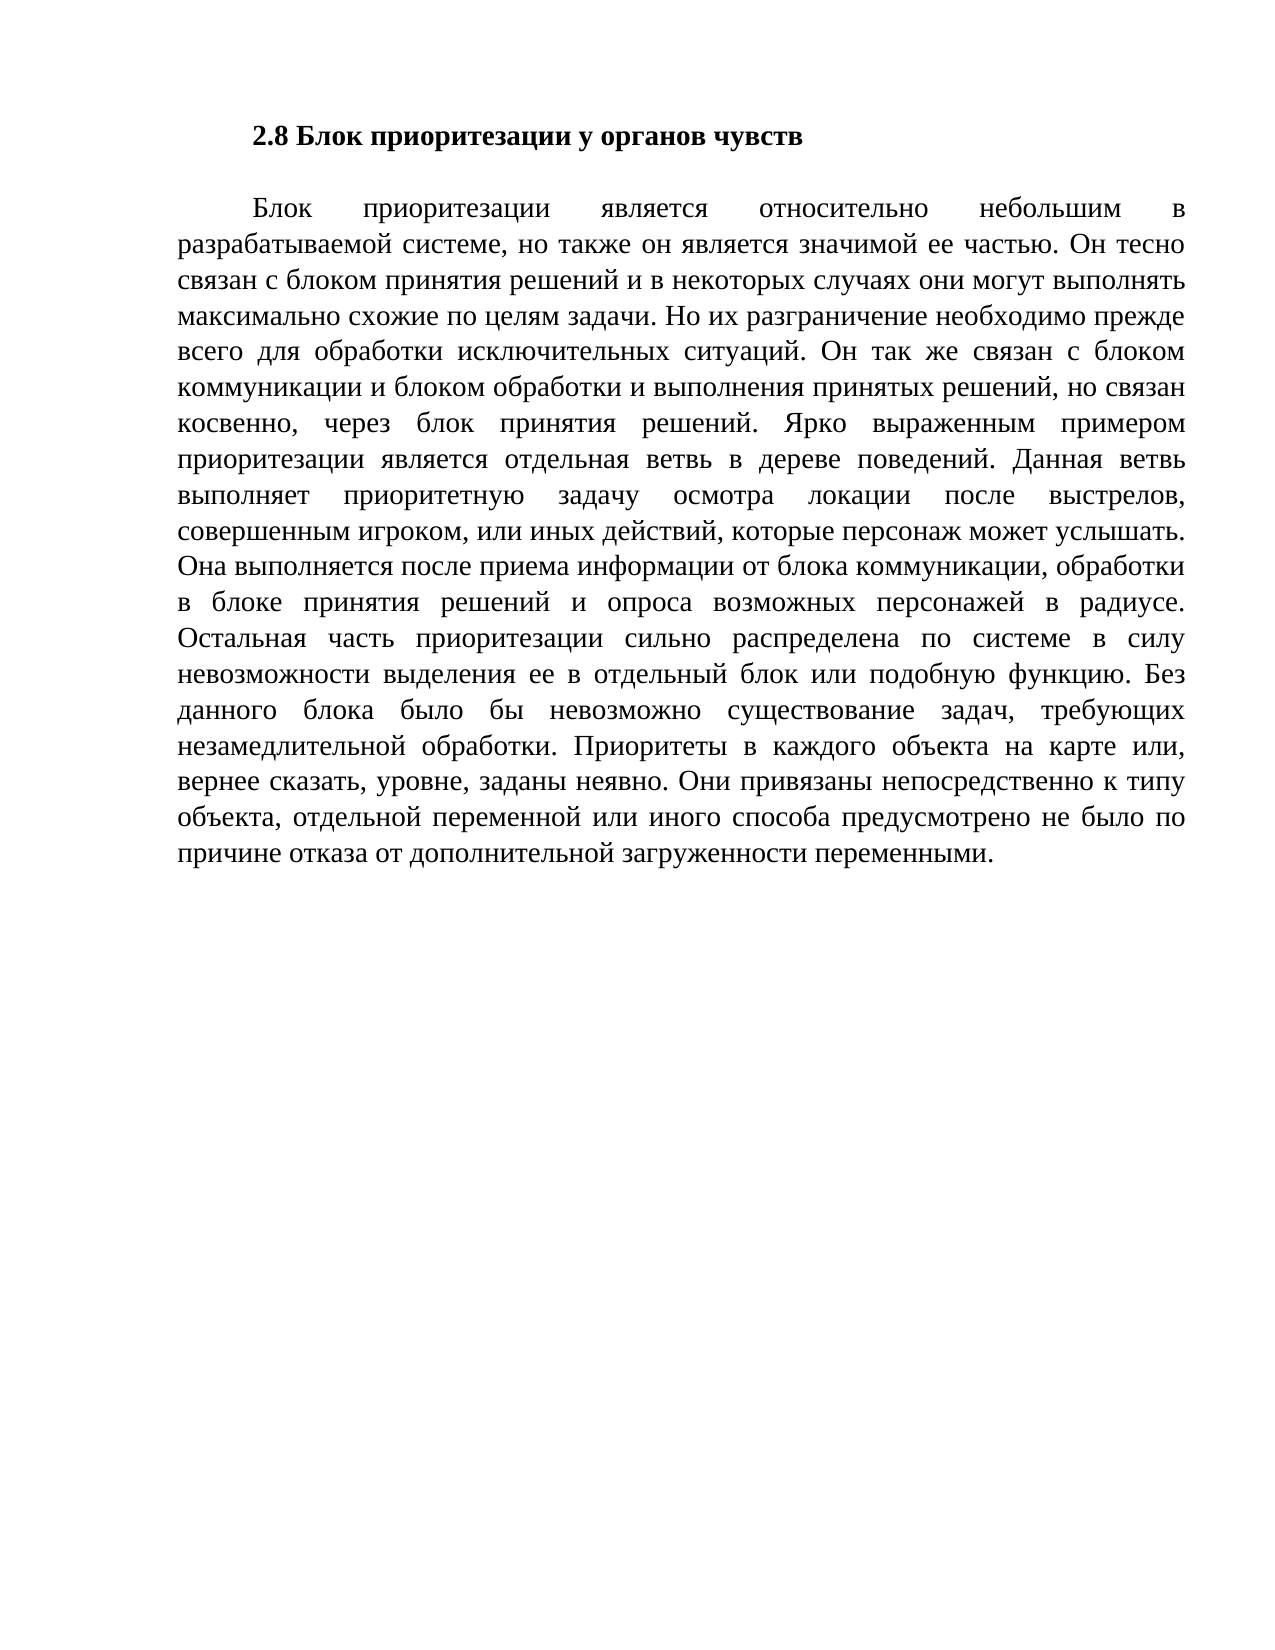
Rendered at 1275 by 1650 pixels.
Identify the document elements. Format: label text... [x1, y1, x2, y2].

text Блок приоритезации является относительно небольшим в разрабатываемой системе, но также он является значимой ее частью. Он тесно связан с блоком принятия решений и в некоторых случаях они могут выполнять максимально схожие по целям задачи. Но их разграничение необходимо прежде всего для обработки исключительных ситуаций. Он так же связан с блоком коммуникации и блоком обработки и выполнения принятых решений, но связан косвенно, через блок принятия решений. Ярко выраженным примером приоритезации является отдельная ветвь в дереве поведений. Данная ветвь выполняет приоритетную задачу осмотра локации после выстрелов, совершенным игроком, или иных действий, которые персонаж может услышать. Она выполняется после приема информации от блока коммуникации, обработки в блоке принятия решений и опроса возможных персонажей в радиусе. Остальная часть приоритезации сильно распределена по системе в силу невозможности выделения ее в отдельный блок или подобную функцию. Без данного блока было бы невозможно существование задач, требующих незамедлительной обработки. Приоритеты в каждого объекта на карте или, вернее сказать, уровне, заданы неявно. Они привязаны непосредственно к типу объекта, отдельной переменной или иного способа предусмотрено не было по причине отказа от дополнительной загруженности переменными. [177, 190, 1186, 869]
text 2.8 Блок приоритезации у органов чувств [177, 118, 1186, 152]
